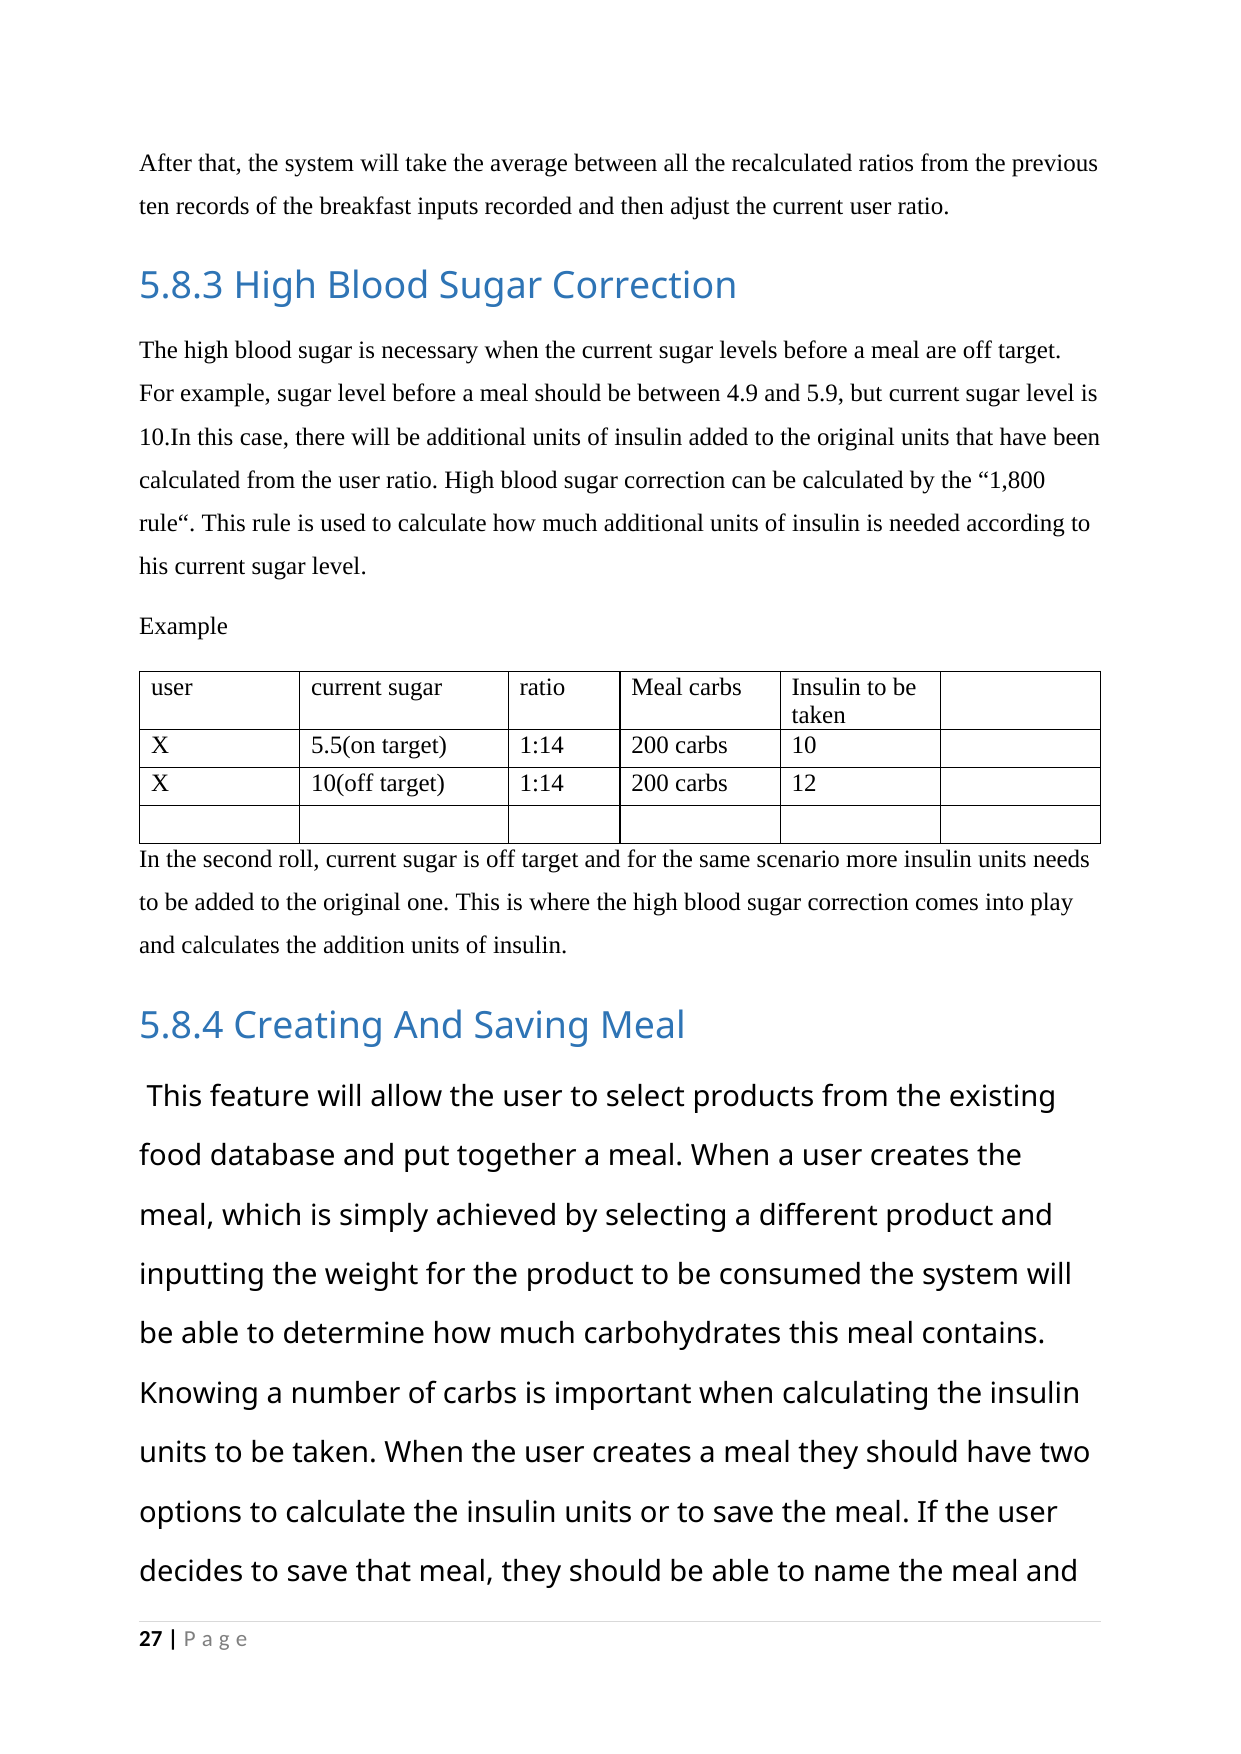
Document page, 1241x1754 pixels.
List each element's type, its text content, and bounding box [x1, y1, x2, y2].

table_header Insulin to be taken [781, 672, 940, 729]
table_header [941, 672, 1100, 729]
text In the second roll, current sugar is off target and for the same scenario more insulin units needs to be added to the original one. This is where the high blood sugar correction comes into play and calculates the addition units of insulin. [139, 844, 1101, 959]
table_cell 5.5(on target) [300, 730, 508, 767]
table_cell [621, 806, 780, 843]
table_cell 200 carbs [621, 730, 780, 767]
table_cell [300, 806, 508, 843]
text Example [139, 611, 1101, 639]
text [139, 1075, 1101, 1590]
table_cell 200 carbs [621, 768, 780, 805]
table_header Meal carbs [621, 672, 780, 729]
table_cell 12 [781, 768, 940, 805]
table_cell 10 [781, 730, 940, 767]
table_header ratio [509, 672, 619, 729]
table_header user [140, 672, 299, 729]
table_cell [781, 806, 940, 843]
table_cell [941, 768, 1100, 805]
table_cell 10(off target) [300, 768, 508, 805]
table_cell 1:14 [509, 768, 619, 805]
table_cell 1:14 [509, 730, 619, 767]
text 5.8.4 Creating And Saving Meal [139, 998, 1101, 1049]
table_cell [941, 730, 1100, 767]
table_cell [941, 806, 1100, 843]
table_header current sugar [300, 672, 508, 729]
table_cell X [140, 730, 299, 767]
table_cell [140, 806, 299, 843]
table_cell X [140, 768, 299, 805]
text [139, 148, 1101, 219]
table_cell [509, 806, 619, 843]
text The high blood sugar is necessary when the current sugar levels before a meal are off target. For example, sugar level before a meal should be between 4.9 and 5.9, but current sugar level is 10.In this case, there will be additional units of insulin added to the original units that have been calculated from the user ratio. High blood sugar correction can be calculated by the “1,800 rule“. This rule is used to calculate how much additional units of insulin is needed according to his current sugar level. [139, 335, 1101, 580]
text 5.8.3 High Blood Sugar Correction [139, 259, 1101, 310]
